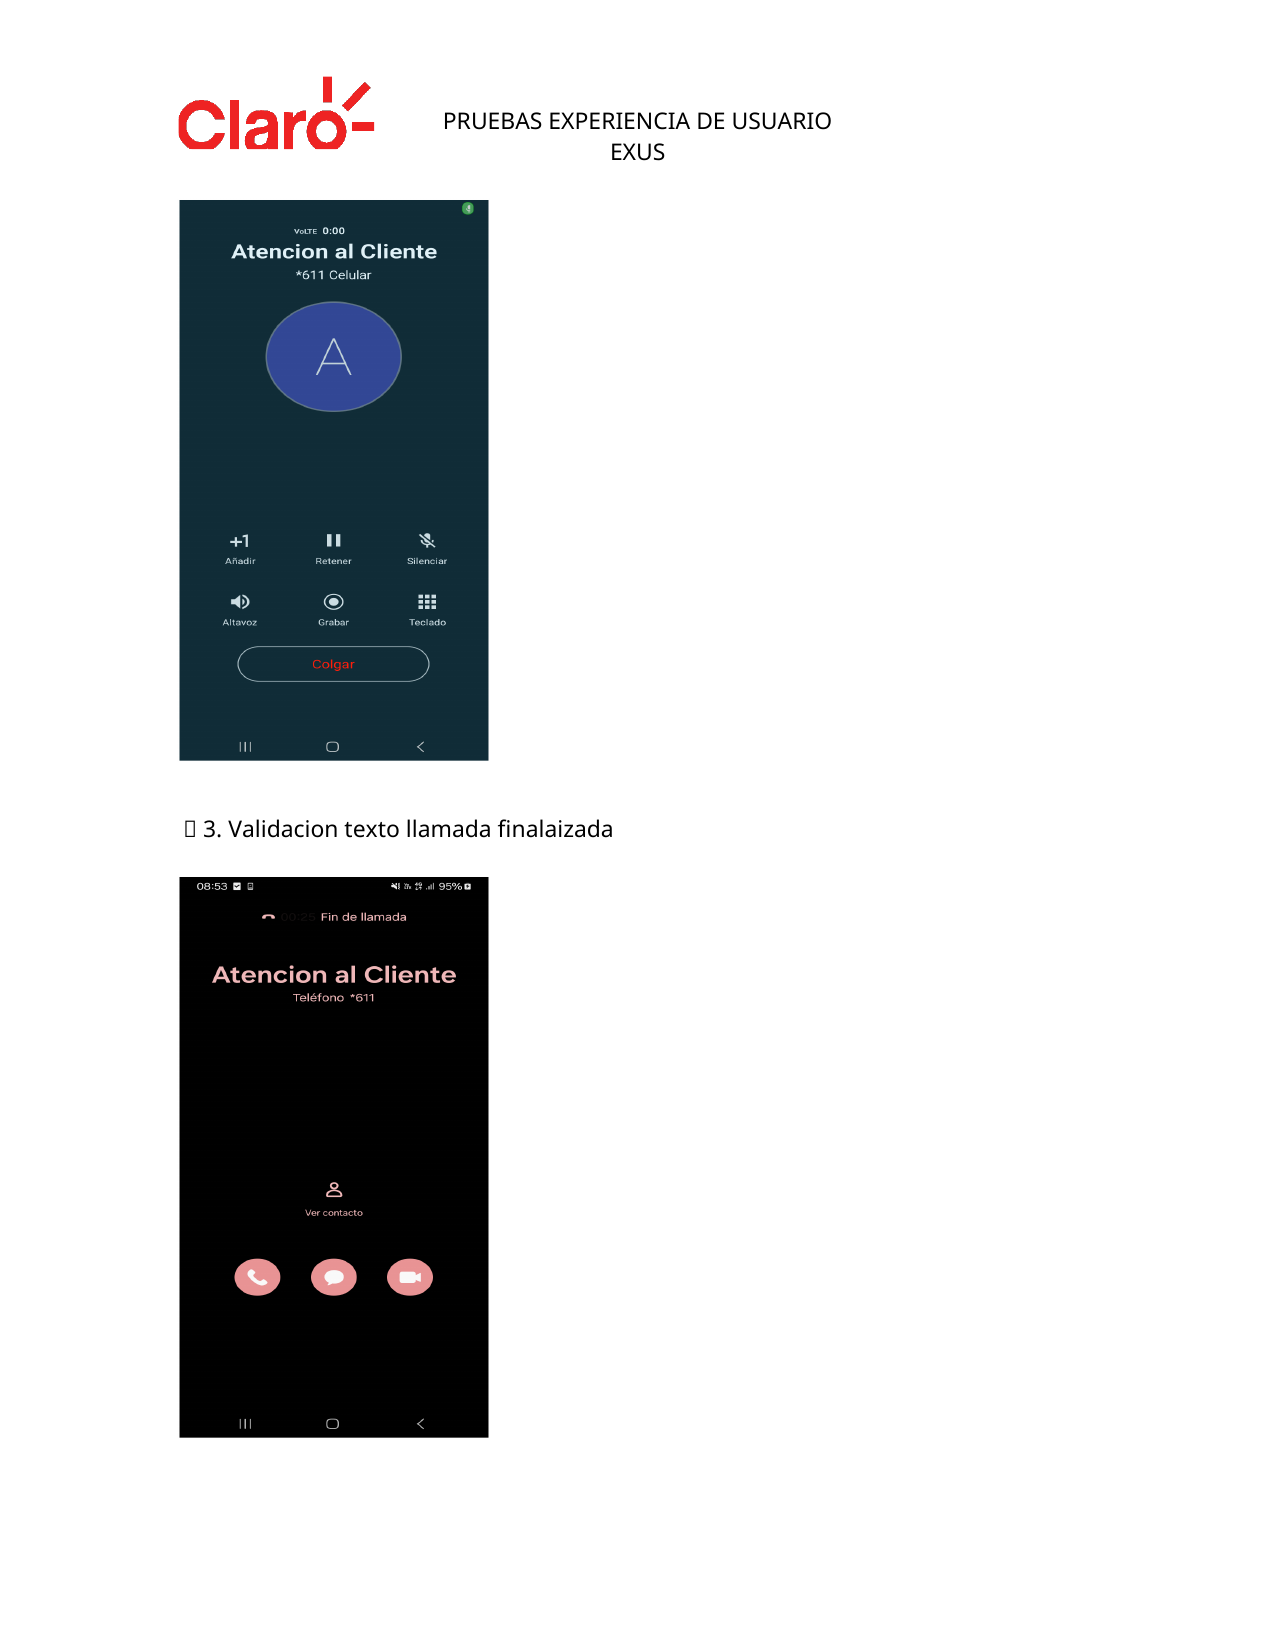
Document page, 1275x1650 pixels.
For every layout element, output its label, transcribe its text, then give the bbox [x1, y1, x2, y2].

text ✅ 3. Validacion texto llamada finalaizada [177, 813, 1098, 844]
picture [177, 198, 490, 762]
picture [177, 76, 374, 149]
picture [177, 875, 490, 1439]
